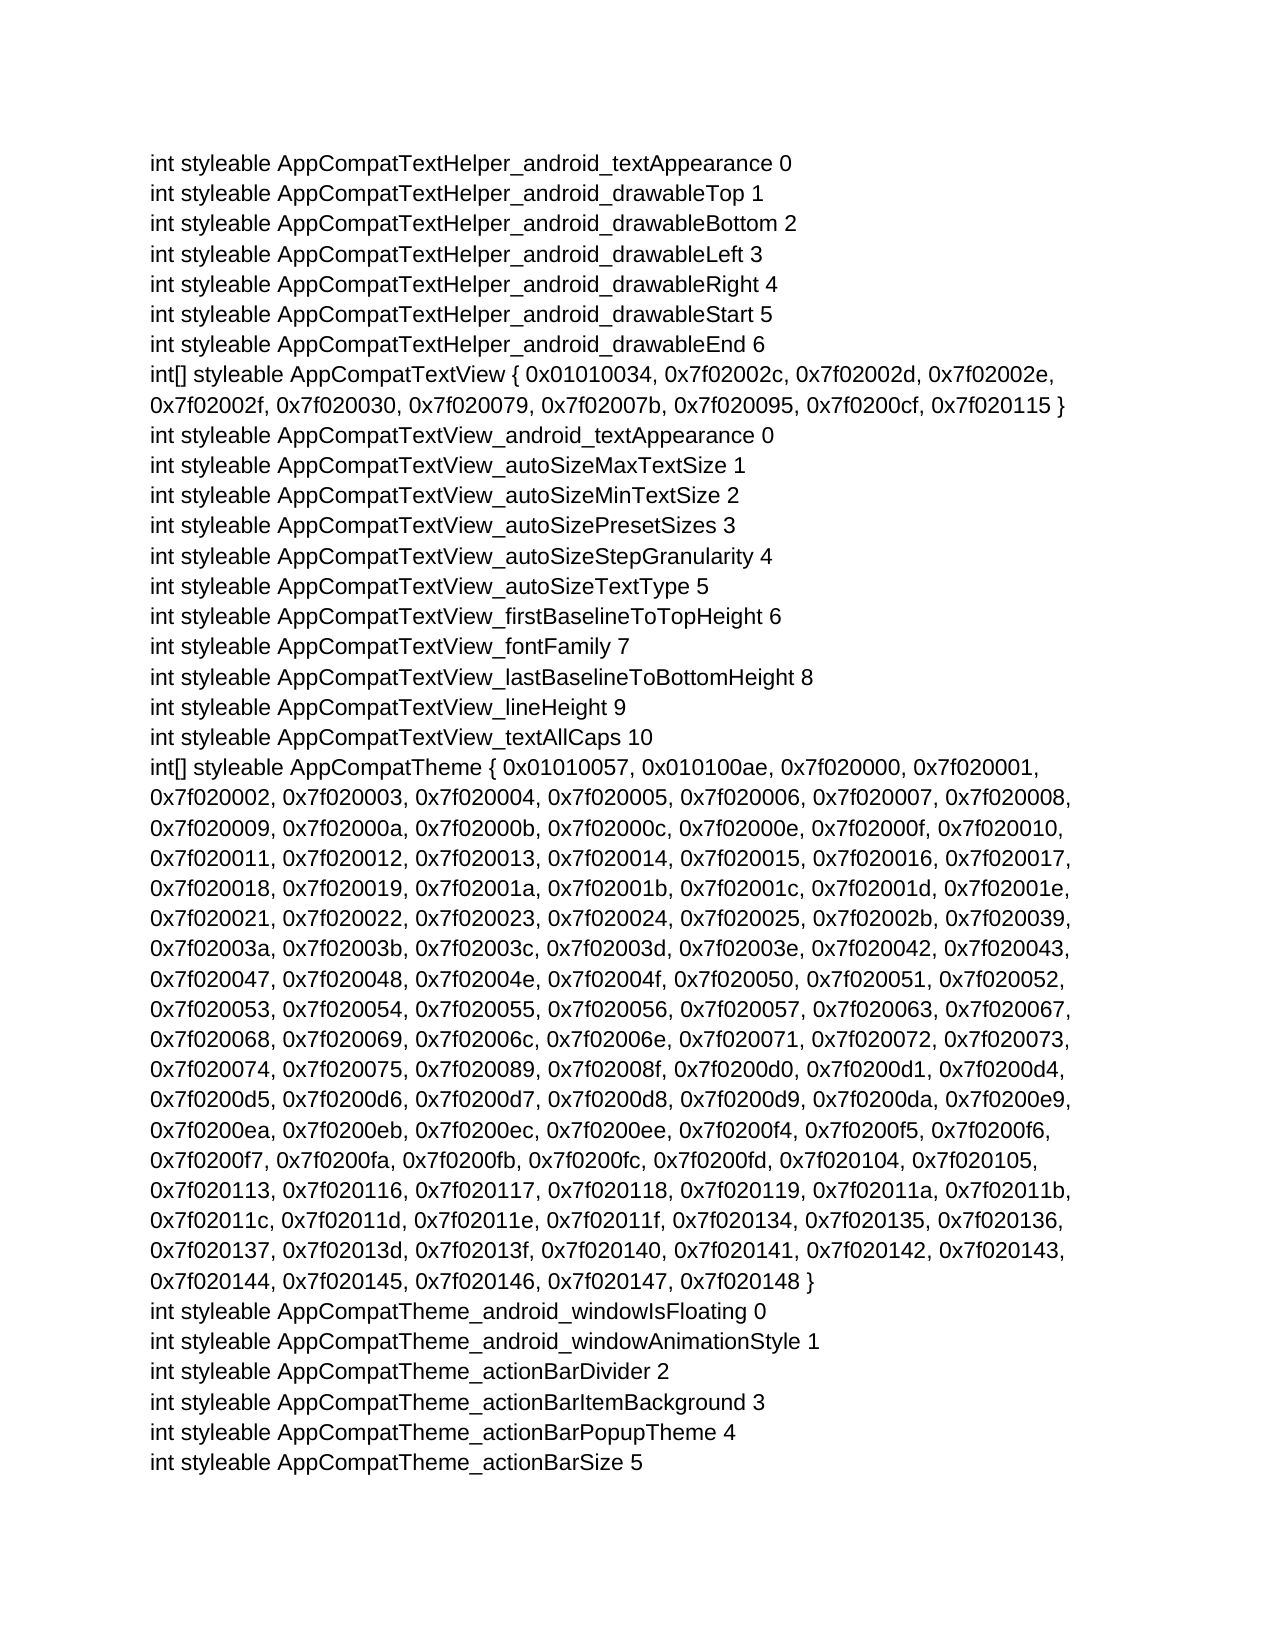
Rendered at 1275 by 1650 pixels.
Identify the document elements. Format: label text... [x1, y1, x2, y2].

text int styleable AppCompatTextView_textAllCaps 10 [150, 724, 1125, 750]
text int styleable AppCompatTheme_actionBarDivider 2 [150, 1358, 1125, 1385]
text int styleable AppCompatTextHelper_android_textAppearance 0 [150, 150, 1125, 176]
text int styleable AppCompatTextView_autoSizeStepGranularity 4 [150, 543, 1125, 569]
text int styleable AppCompatTheme_actionBarSize 5 [150, 1449, 1125, 1475]
text int styleable AppCompatTextHelper_android_drawableBottom 2 [150, 210, 1125, 237]
text int styleable AppCompatTextView_autoSizeMinTextSize 2 [150, 482, 1125, 509]
text int styleable AppCompatTextHelper_android_drawableRight 4 [150, 271, 1125, 297]
text int styleable AppCompatTextView_fontFamily 7 [150, 633, 1125, 660]
text int styleable AppCompatTextHelper_android_drawableEnd 6 [150, 331, 1125, 358]
text int styleable AppCompatTextView_lineHeight 9 [150, 694, 1125, 720]
text int styleable AppCompatTextView_autoSizePresetSizes 3 [150, 512, 1125, 539]
text int styleable AppCompatTheme_android_windowAnimationStyle 1 [150, 1328, 1125, 1354]
text int styleable AppCompatTextView_firstBaselineToTopHeight 6 [150, 603, 1125, 629]
text int[] styleable AppCompatTextView { 0x01010034, 0x7f02002c, 0x7f02002d, 0x7f02002e, 0x7f02002f, 0x7f020030, 0x7f020079, 0x7f02007b, 0x7f020095, 0x7f0200cf, 0x7f020115 } [150, 361, 1125, 418]
text int styleable AppCompatTheme_android_windowIsFloating 0 [150, 1298, 1125, 1324]
text int[] styleable AppCompatTheme { 0x01010057, 0x010100ae, 0x7f020000, 0x7f020001, 0x7f020002, 0x7f020003, 0x7f020004, 0x7f020005, 0x7f020006, 0x7f020007, 0x7f020008, 0x7f020009, 0x7f02000a, 0x7f02000b, 0x7f02000c, 0x7f02000e, 0x7f02000f, 0x7f020010, 0x7f020011, 0x7f020012, 0x7f020013, 0x7f020014, 0x7f020015, 0x7f020016, 0x7f020017, 0x7f020018, 0x7f020019, 0x7f02001a, 0x7f02001b, 0x7f02001c, 0x7f02001d, 0x7f02001e, 0x7f020021, 0x7f020022, 0x7f020023, 0x7f020024, 0x7f020025, 0x7f02002b, 0x7f020039, 0x7f02003a, 0x7f02003b, 0x7f02003c, 0x7f02003d, 0x7f02003e, 0x7f020042, 0x7f020043, 0x7f020047, 0x7f020048, 0x7f02004e, 0x7f02004f, 0x7f020050, 0x7f020051, 0x7f020052, 0x7f020053, 0x7f020054, 0x7f020055, 0x7f020056, 0x7f020057, 0x7f020063, 0x7f020067, 0x7f020068, 0x7f020069, 0x7f02006c, 0x7f02006e, 0x7f020071, 0x7f020072, 0x7f020073, 0x7f020074, 0x7f020075, 0x7f020089, 0x7f02008f, 0x7f0200d0, 0x7f0200d1, 0x7f0200d4, 0x7f0200d5, 0x7f0200d6, 0x7f0200d7, 0x7f0200d8, 0x7f0200d9, 0x7f0200da, 0x7f0200e9, 0x7f0200ea, 0x7f0200eb, 0x7f0200ec, 0x7f0200ee, 0x7f0200f4, 0x7f0200f5, 0x7f0200f6, 0x7f0200f7, 0x7f0200fa, 0x7f0200fb, 0x7f0200fc, 0x7f0200fd, 0x7f020104, 0x7f020105, 0x7f020113, 0x7f020116, 0x7f020117, 0x7f020118, 0x7f020119, 0x7f02011a, 0x7f02011b, 0x7f02011c, 0x7f02011d, 0x7f02011e, 0x7f02011f, 0x7f020134, 0x7f020135, 0x7f020136, 0x7f020137, 0x7f02013d, 0x7f02013f, 0x7f020140, 0x7f020141, 0x7f020142, 0x7f020143, 0x7f020144, 0x7f020145, 0x7f020146, 0x7f020147, 0x7f020148 } [150, 754, 1125, 1294]
text int styleable AppCompatTextView_autoSizeTextType 5 [150, 573, 1125, 599]
text int styleable AppCompatTextHelper_android_drawableStart 5 [150, 301, 1125, 327]
text int styleable AppCompatTextView_lastBaselineToBottomHeight 8 [150, 663, 1125, 690]
text int styleable AppCompatTextView_autoSizeMaxTextSize 1 [150, 452, 1125, 478]
text int styleable AppCompatTextHelper_android_drawableTop 1 [150, 180, 1125, 207]
text int styleable AppCompatTheme_actionBarPopupTheme 4 [150, 1419, 1125, 1445]
text int styleable AppCompatTheme_actionBarItemBackground 3 [150, 1388, 1125, 1415]
text int styleable AppCompatTextView_android_textAppearance 0 [150, 422, 1125, 448]
text int styleable AppCompatTextHelper_android_drawableLeft 3 [150, 241, 1125, 267]
